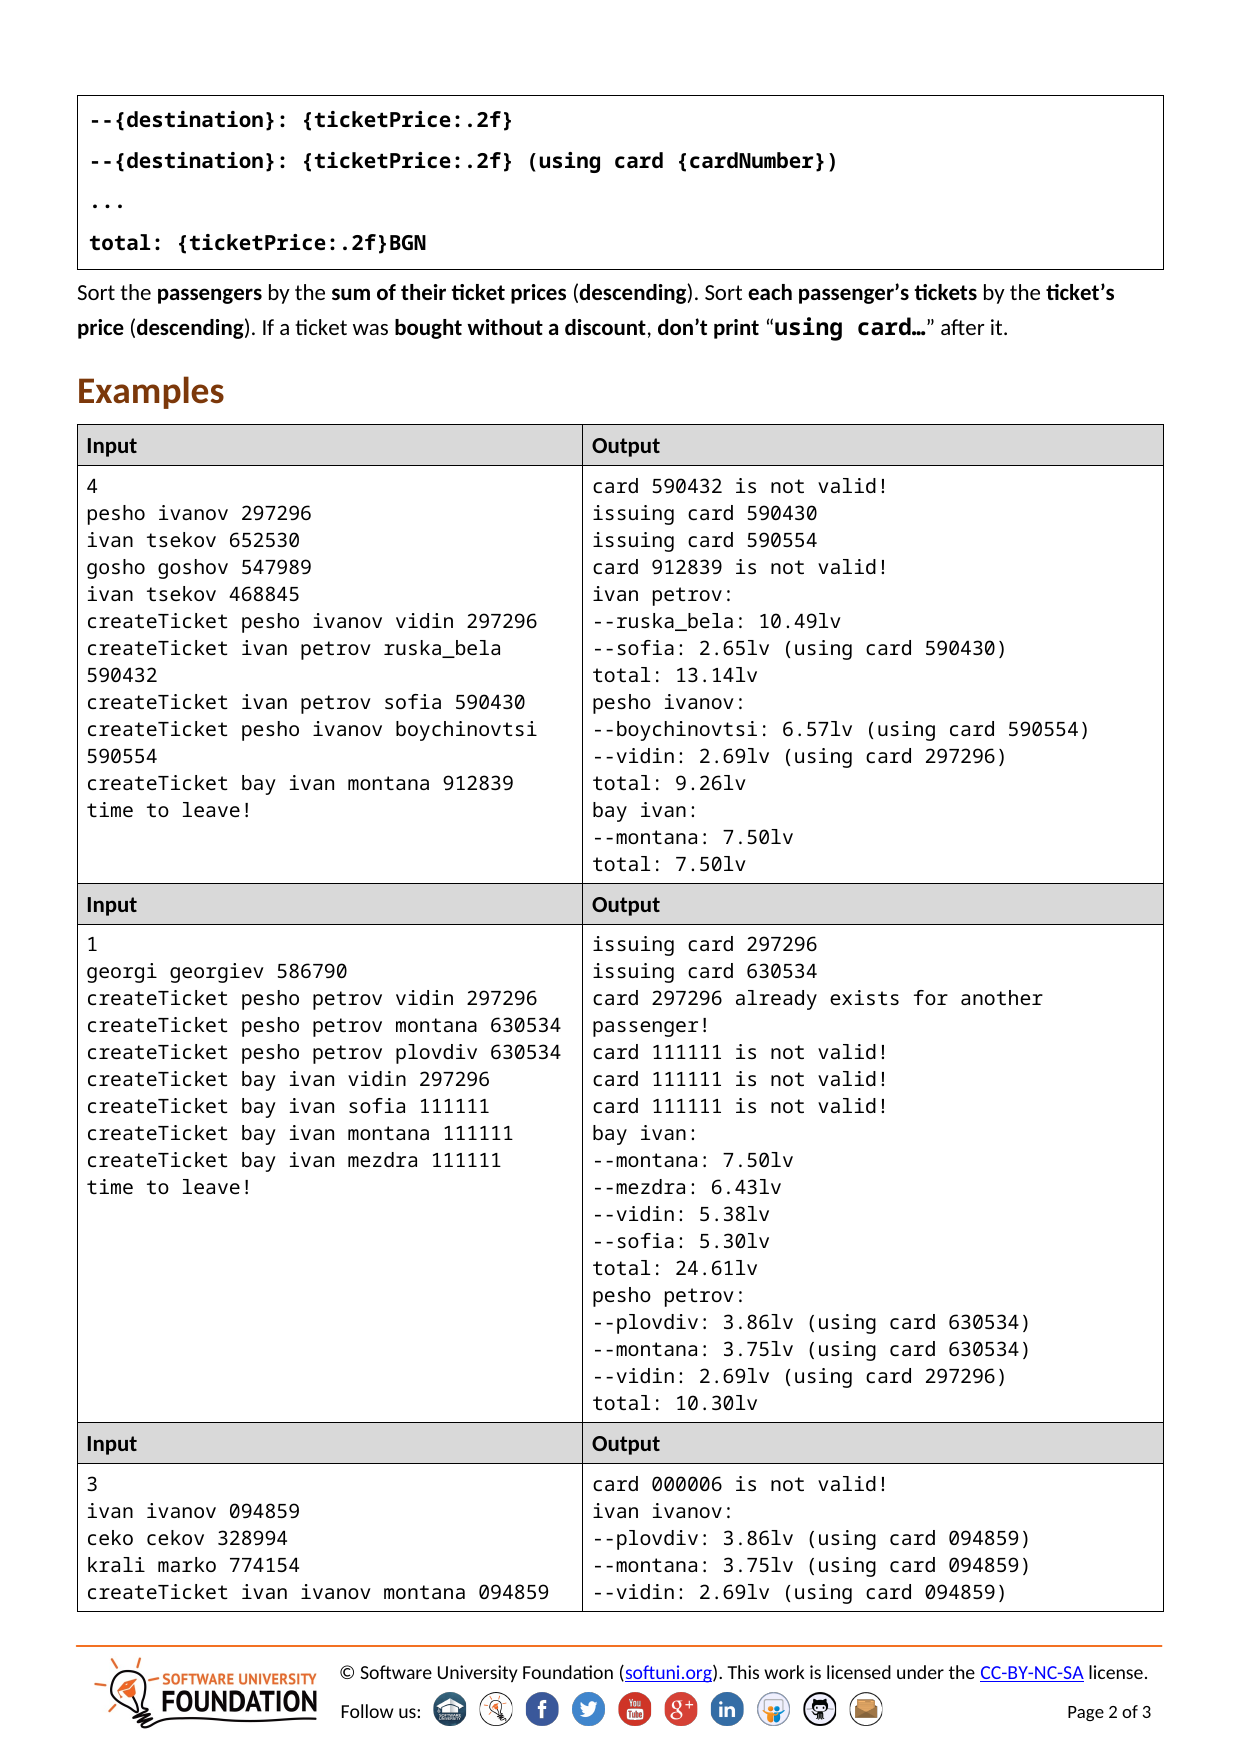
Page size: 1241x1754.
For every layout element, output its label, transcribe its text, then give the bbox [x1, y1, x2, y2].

table_header Input [78, 425, 582, 465]
picture [479, 1692, 513, 1726]
table_header Output [583, 425, 1163, 465]
table_cell 4 pesho ivanov 297296 ivan tsekov 652530 gosho goshov 547989 ivan tsekov 468845 createTicket pesho ivanov vidin 297296 createTicket ivan petrov ruska_bela 590432 createTicket ivan petrov sofia 590430 createTicket pesho ivanov boychinovtsi 590554 createTicket bay ivan montana 912839 time to leave! [78, 466, 582, 883]
table_cell Input [78, 884, 582, 924]
picture [618, 1692, 652, 1726]
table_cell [78, 1464, 582, 1611]
picture [93, 1656, 317, 1729]
picture [710, 1692, 744, 1726]
picture [757, 1692, 790, 1726]
subtitle Examples [77, 367, 1163, 413]
picture [433, 1692, 467, 1726]
table_cell issuing card 297296 issuing card 630534 card 297296 already exists for another passenger! card 111111 is not valid! card 111111 is not valid! card 111111 is not valid! bay ivan: --montana: 7.50lv --mezdra: 6.43lv --vidin: 5.38lv --sofia: 5.30lv total: 24.61lv pesho petrov: --plovdiv: 3.86lv (using card 630534) --montana: 3.75lv (using card 630534) --vidin: 2.69lv (using card 297296) total: 10.30lv [583, 925, 1163, 1422]
picture [572, 1692, 605, 1726]
picture [525, 1692, 559, 1726]
picture [664, 1692, 698, 1726]
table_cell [583, 1464, 1163, 1611]
table_cell card 590432 is not valid! issuing card 590430 issuing card 590554 card 912839 is not valid! ivan petrov: --ruska_bela: 10.49lv --sofia: 2.65lv (using card 590430) total: 13.14lv pesho ivanov: --boychinovtsi: 6.57lv (using card 590554) --vidin: 2.69lv (using card 297296) total: 9.26lv bay ivan: --montana: 7.50lv total: 7.50lv [583, 466, 1163, 883]
table_cell Input [78, 1423, 582, 1463]
table_cell Output [583, 1423, 1163, 1463]
table_cell 1 georgi georgiev 586790 createTicket pesho petrov vidin 297296 createTicket pesho petrov montana 630534 createTicket pesho petrov plovdiv 630534 createTicket bay ivan vidin 297296 createTicket bay ivan sofia 111111 createTicket bay ivan montana 111111 createTicket bay ivan mezdra 111111 time to leave! [78, 925, 582, 1422]
picture [849, 1692, 883, 1726]
table_cell Output [583, 884, 1163, 924]
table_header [78, 96, 1163, 268]
picture [803, 1692, 837, 1726]
text Sort the passengers by the sum of their ticket prices (descending). Sort each passenger’s tickets by the ticket’s price (descending). If a ticket was bought without a discount, don’t print “using card…” after it. [77, 278, 1163, 342]
